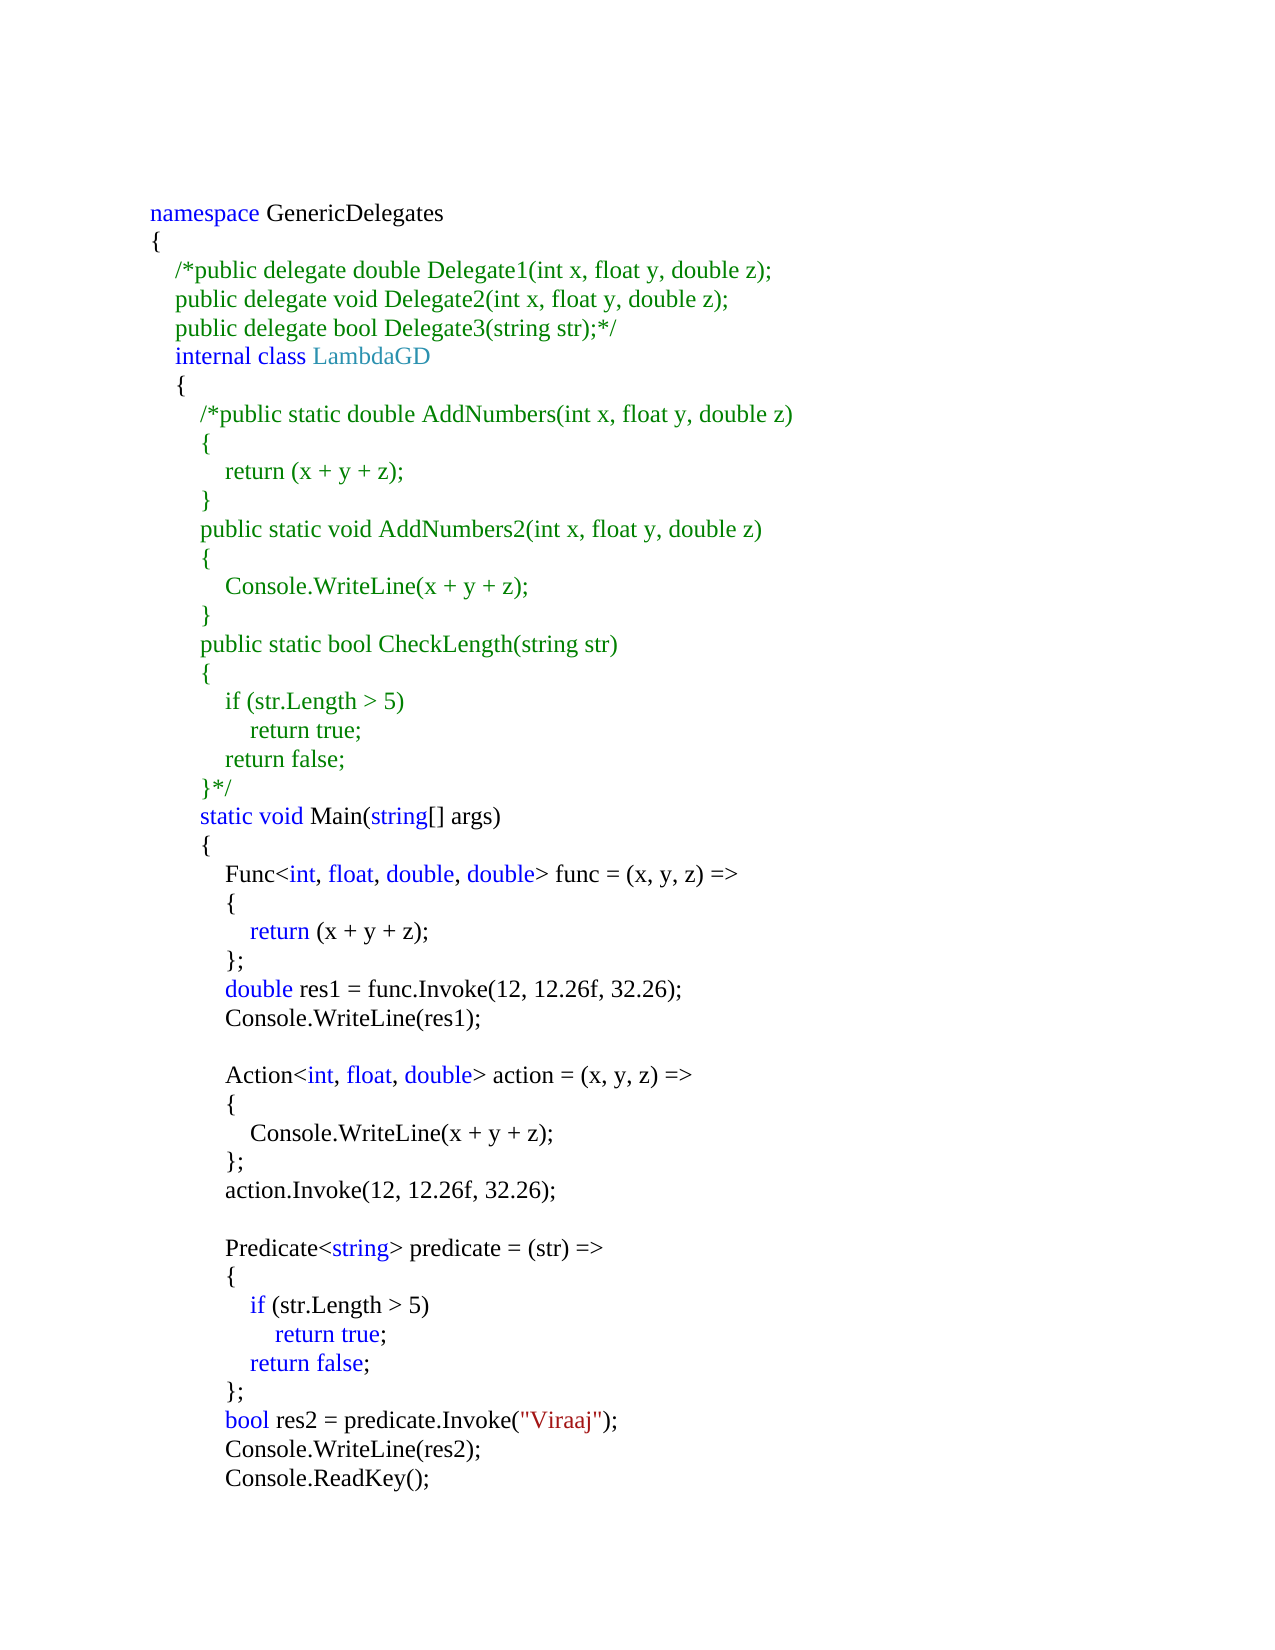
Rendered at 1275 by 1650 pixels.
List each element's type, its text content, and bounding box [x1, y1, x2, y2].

text Console.WriteLine(x + y + z); [150, 571, 1125, 600]
text }; [150, 945, 1125, 974]
text { [150, 1261, 1125, 1290]
text Func<int, float, double, double> func = (x, y, z) => [150, 859, 1125, 888]
text return (x + y + z); [150, 916, 1125, 945]
text { [150, 658, 1125, 686]
text if (str.Length > 5) [150, 1290, 1125, 1319]
text action.Invoke(12, 12.26f, 32.26); [150, 1175, 1125, 1204]
text { [150, 428, 1125, 456]
text public static bool CheckLength(string str) [150, 629, 1125, 658]
text }*/ [150, 773, 1125, 801]
text return false; [150, 1348, 1125, 1376]
text }; [150, 1146, 1125, 1175]
text Predicate<string> predicate = (str) => [150, 1233, 1125, 1261]
text Action<int, float, double> action = (x, y, z) => [150, 1060, 1125, 1089]
text { [150, 370, 1125, 399]
text } [150, 600, 1125, 629]
text return false; [150, 744, 1125, 773]
text double res1 = func.Invoke(12, 12.26f, 32.26); [150, 974, 1125, 1003]
text Console.ReadKey(); [150, 1463, 1125, 1491]
text namespace GenericDelegates [150, 198, 1125, 226]
text public delegate bool Delegate3(string str);*/ [150, 313, 1125, 341]
text internal class LambdaGD [150, 341, 1125, 370]
text bool res2 = predicate.Invoke("Viraaj"); [150, 1405, 1125, 1434]
text } [150, 485, 1125, 514]
text { [150, 226, 1125, 255]
text Console.WriteLine(res1); [150, 1003, 1125, 1031]
text { [150, 830, 1125, 859]
text { [150, 1089, 1125, 1118]
text { [150, 888, 1125, 916]
text return true; [150, 715, 1125, 744]
text /*public delegate double Delegate1(int x, float y, double z); [150, 255, 1125, 284]
text /*public static double AddNumbers(int x, float y, double z) [150, 399, 1125, 428]
text return true; [150, 1319, 1125, 1348]
text { [150, 543, 1125, 571]
text }; [150, 1376, 1125, 1405]
text return (x + y + z); [150, 456, 1125, 485]
text public delegate void Delegate2(int x, float y, double z); [150, 284, 1125, 313]
text if (str.Length > 5) [150, 686, 1125, 715]
text Console.WriteLine(res2); [150, 1434, 1125, 1463]
text public static void AddNumbers2(int x, float y, double z) [150, 514, 1125, 543]
text static void Main(string[] args) [150, 801, 1125, 830]
text Console.WriteLine(x + y + z); [150, 1118, 1125, 1146]
